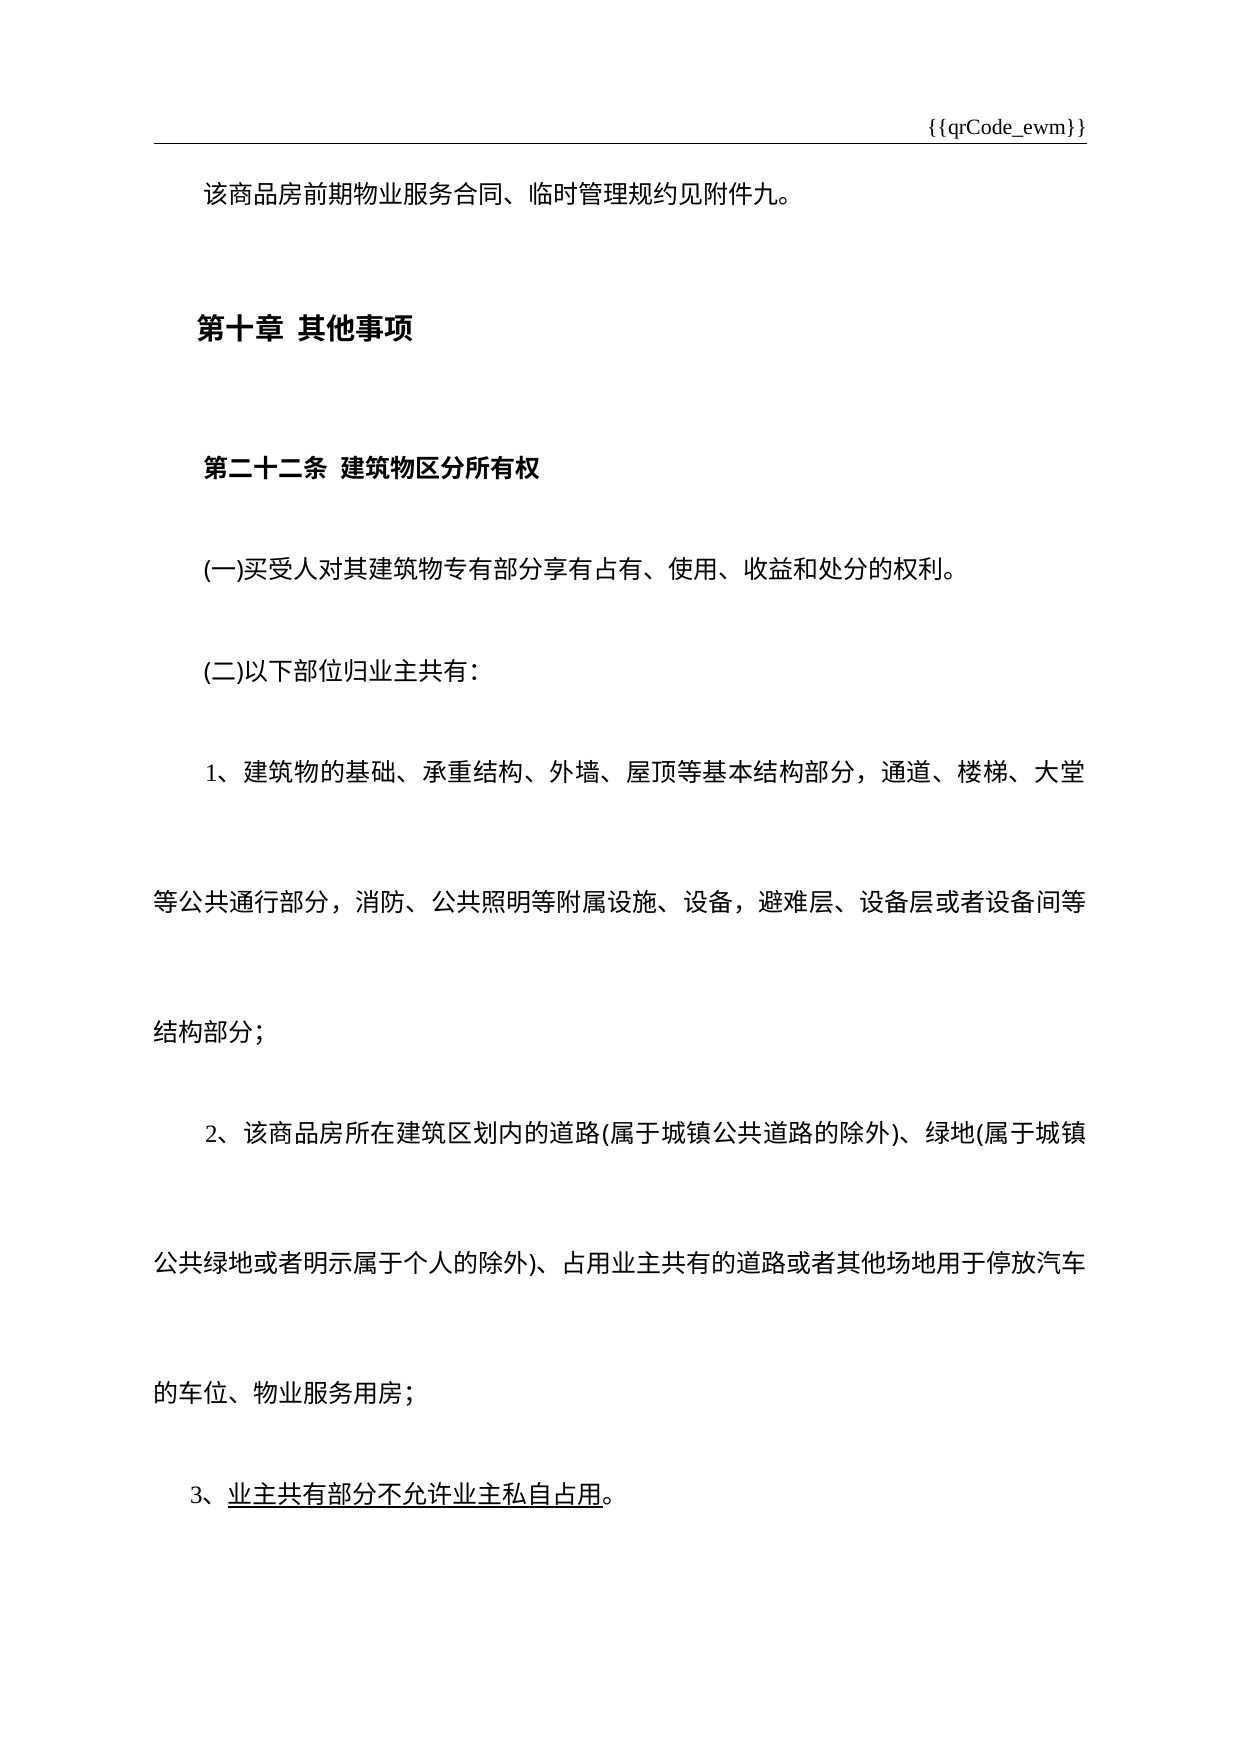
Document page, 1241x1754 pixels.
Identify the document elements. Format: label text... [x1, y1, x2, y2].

text 1、建筑物的基础、承重结构、外墙、屋顶等基本结构部分，通道、楼梯、大堂等公共通行部分，消防、公共照明等附属设施、设备，避难层、设备层或者设备间等结构部分； [153, 738, 1087, 1063]
text 第十章 其他事项 [153, 294, 1087, 359]
text 2、该商品房所在建筑区划内的道路(属于城镇公共道路的除外)、绿地(属于城镇公共绿地或者明示属于个人的除外)、占用业主共有的道路或者其他场地用于停放汽车的车位、物业服务用房； [153, 1099, 1087, 1424]
text 3、。 [153, 1460, 1087, 1525]
text (二)以下部位归业主共有： [153, 637, 1087, 702]
text (一)买受人对其建筑物专有部分享有占有、使用、收益和处分的权利。 [153, 535, 1087, 600]
text 第二十二条 建筑物区分所有权 [153, 434, 1087, 499]
text 该商品房前期物业服务合同、临时管理规约见附件九。 [153, 161, 1087, 226]
